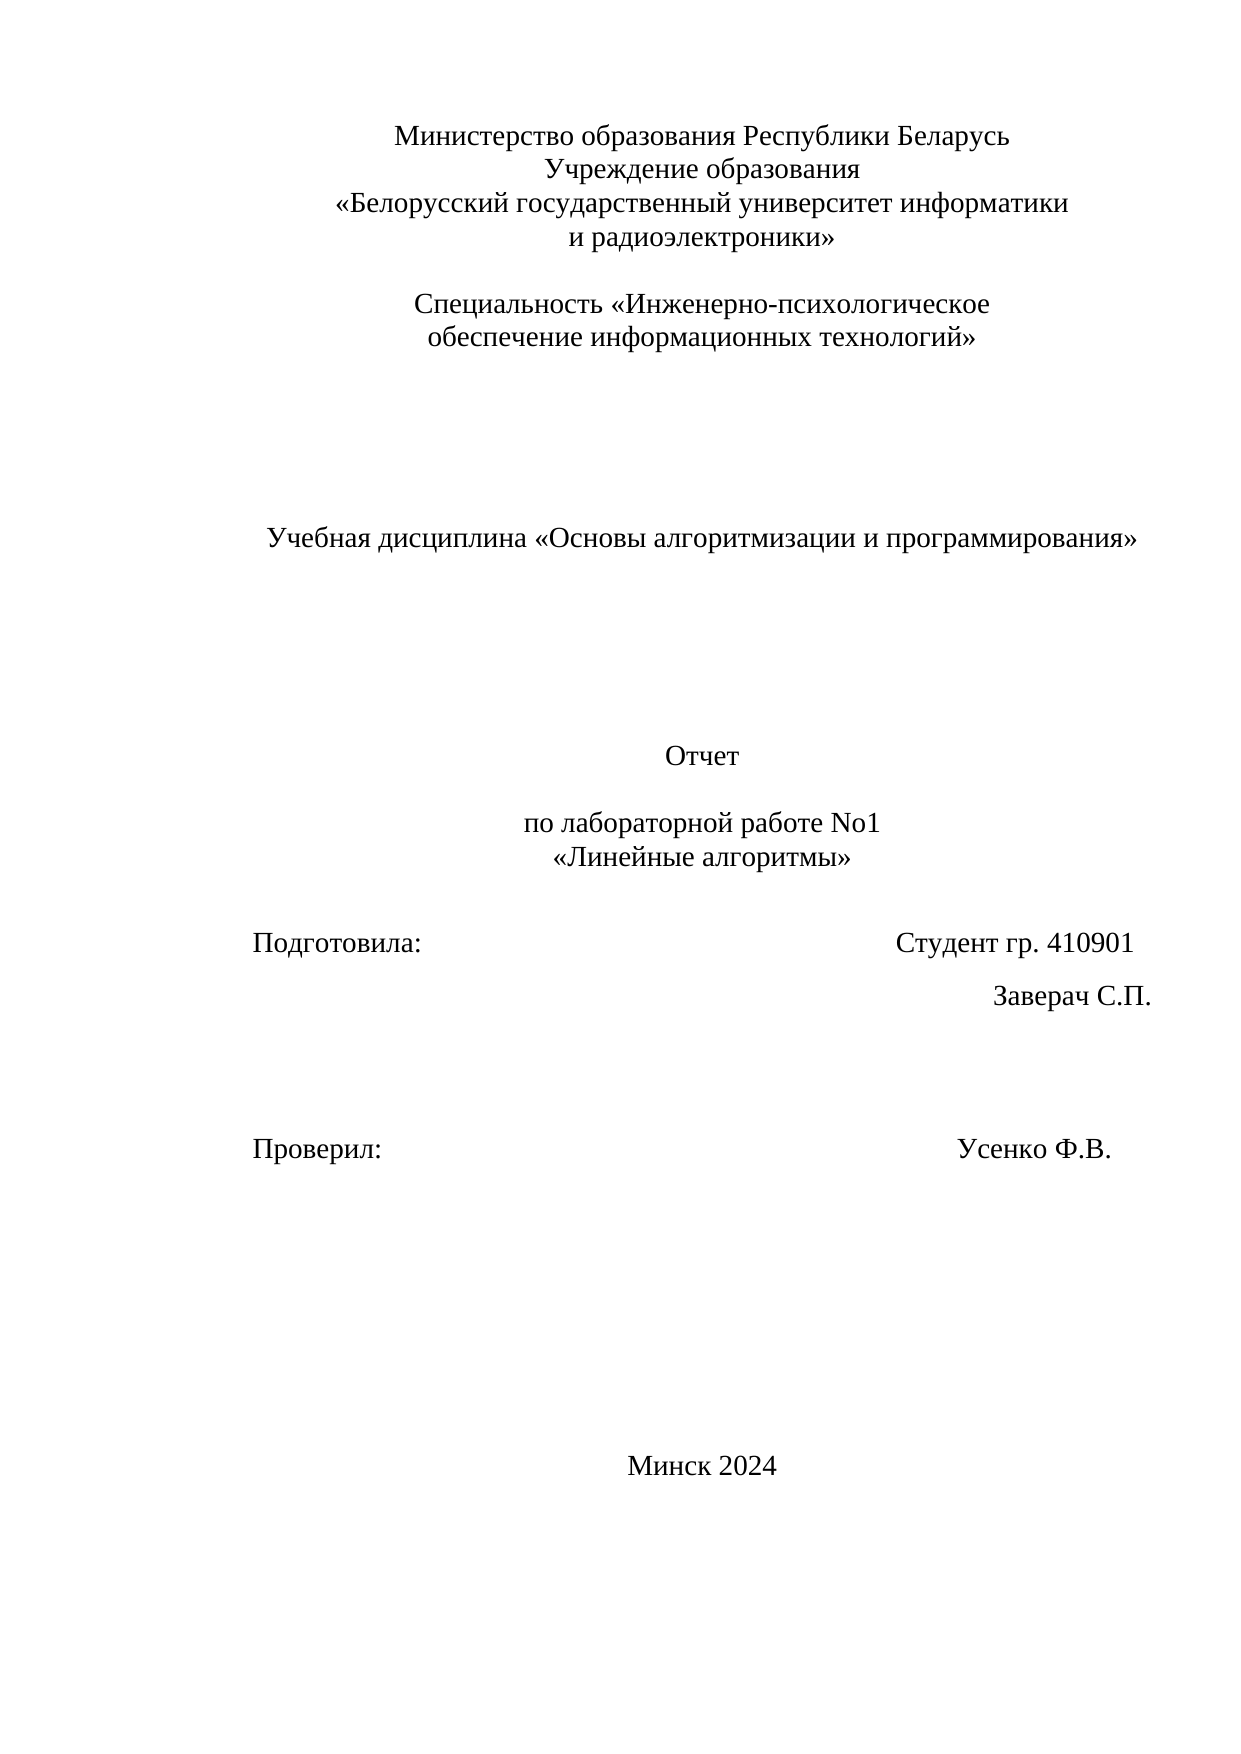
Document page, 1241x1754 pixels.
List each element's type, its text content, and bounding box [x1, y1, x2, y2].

text «Белорусский государственный университет информатики [177, 185, 1152, 219]
text Минск 2024 [177, 1448, 1152, 1481]
text по лабораторной работе No1 [177, 806, 1152, 839]
text Специальность «Инженерно-психологическое [177, 286, 1152, 319]
text «Линейные алгоритмы» [177, 839, 1152, 873]
text и радиоэлектроники» [177, 219, 1152, 252]
text Министерство образования Республики Беларусь [177, 118, 1152, 152]
text Отчет [177, 738, 1152, 772]
text Учебная дисциплина «Основы алгоритмизации и программирования» [177, 521, 1152, 554]
text Учреждение образования [177, 152, 1152, 185]
text Проверил: Усенко Ф.В. [177, 1131, 1152, 1164]
text Заверач С.П. [177, 978, 1152, 1012]
text обеспечение информационных технологий» [177, 319, 1152, 353]
text Подготовила: Студент гр. 410901 [177, 926, 1152, 959]
